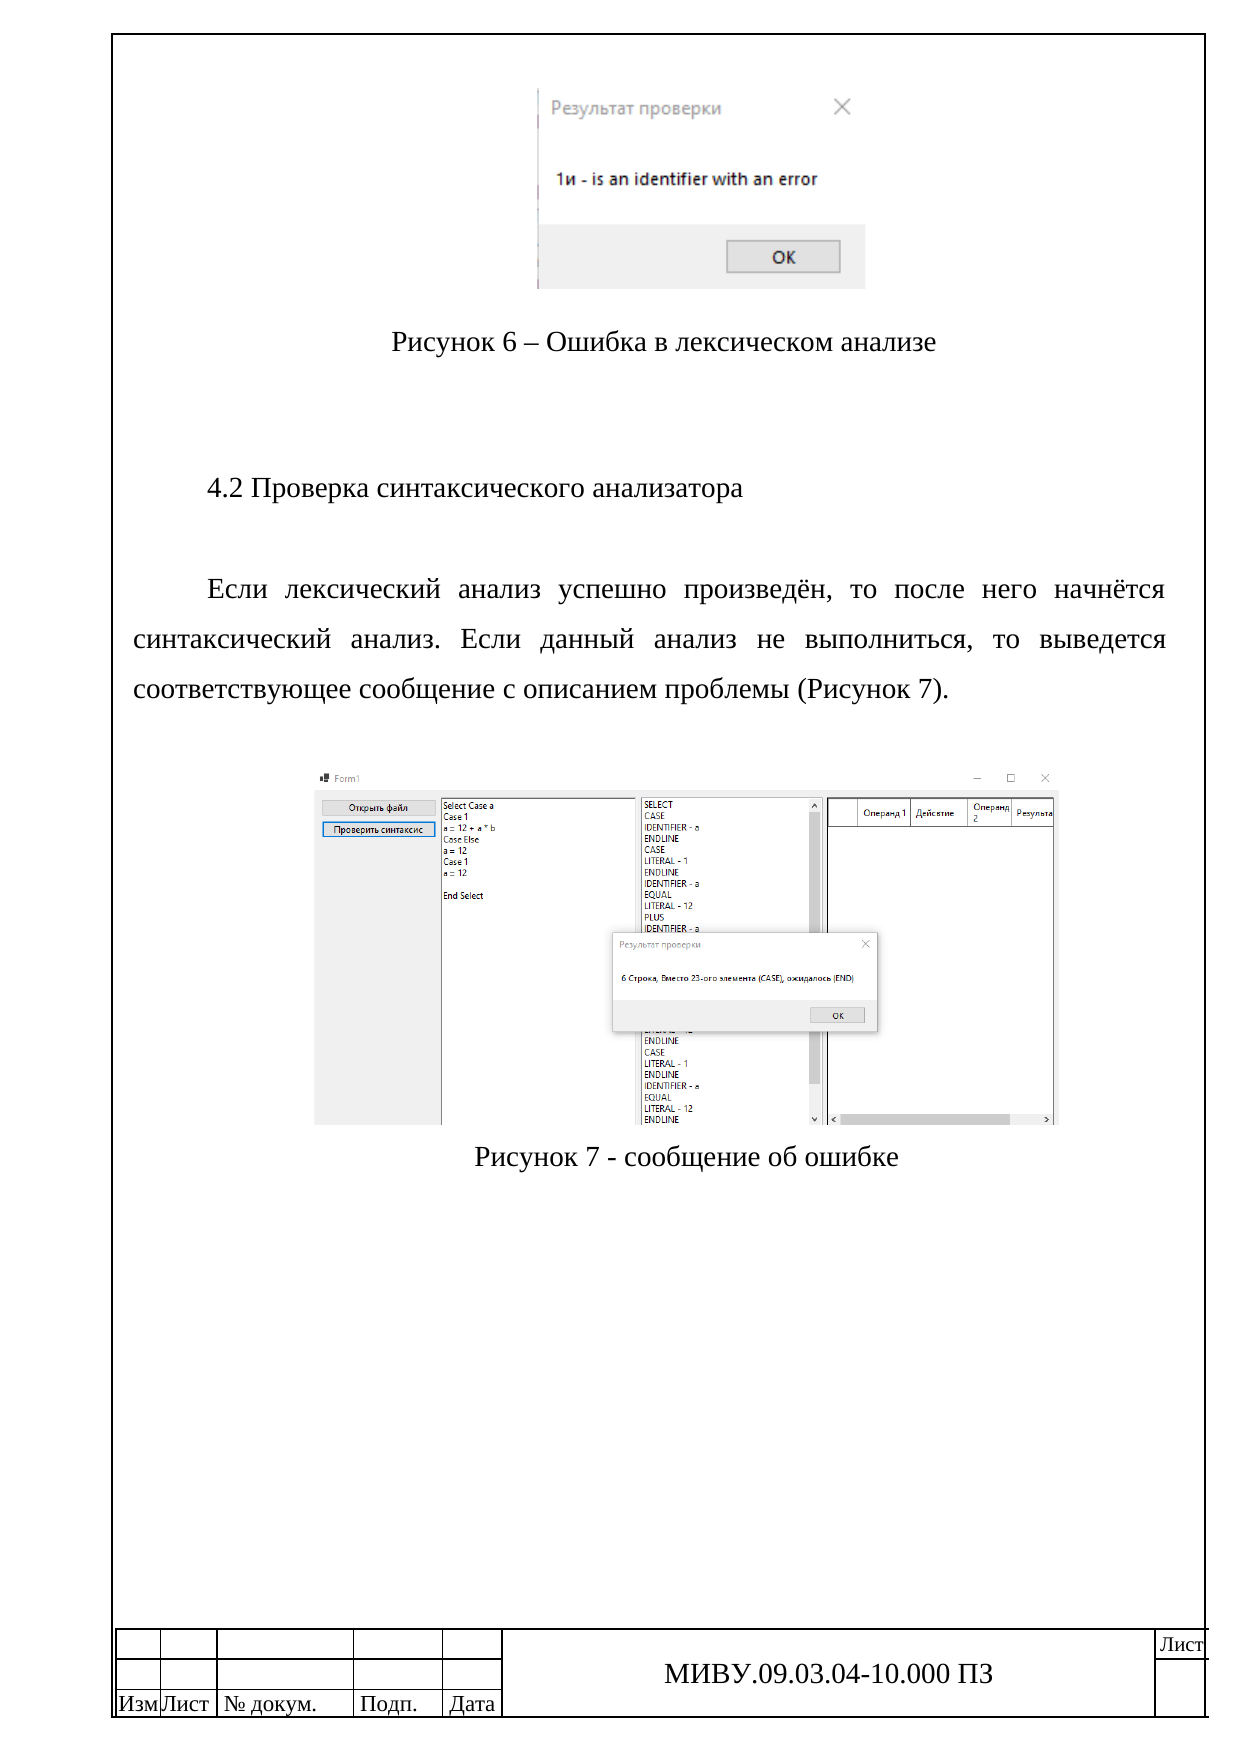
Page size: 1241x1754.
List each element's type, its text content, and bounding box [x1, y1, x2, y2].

text Рисунок 7 - сообщение об ошибке [133, 1139, 1166, 1173]
picture [314, 772, 1059, 1125]
text Рисунок 6 – Ошибка в лексическом анализе [354, 324, 1181, 358]
text 4.2 Проверка синтаксического анализатора [133, 470, 1181, 504]
picture [537, 88, 866, 289]
text Если лексический анализ успешно произведён, то после него начнётся синтаксический анализ. Если данный анализ не выполниться, то выведется соответствующее сообщение с описанием проблемы (Рисунок 7). [133, 571, 1166, 705]
